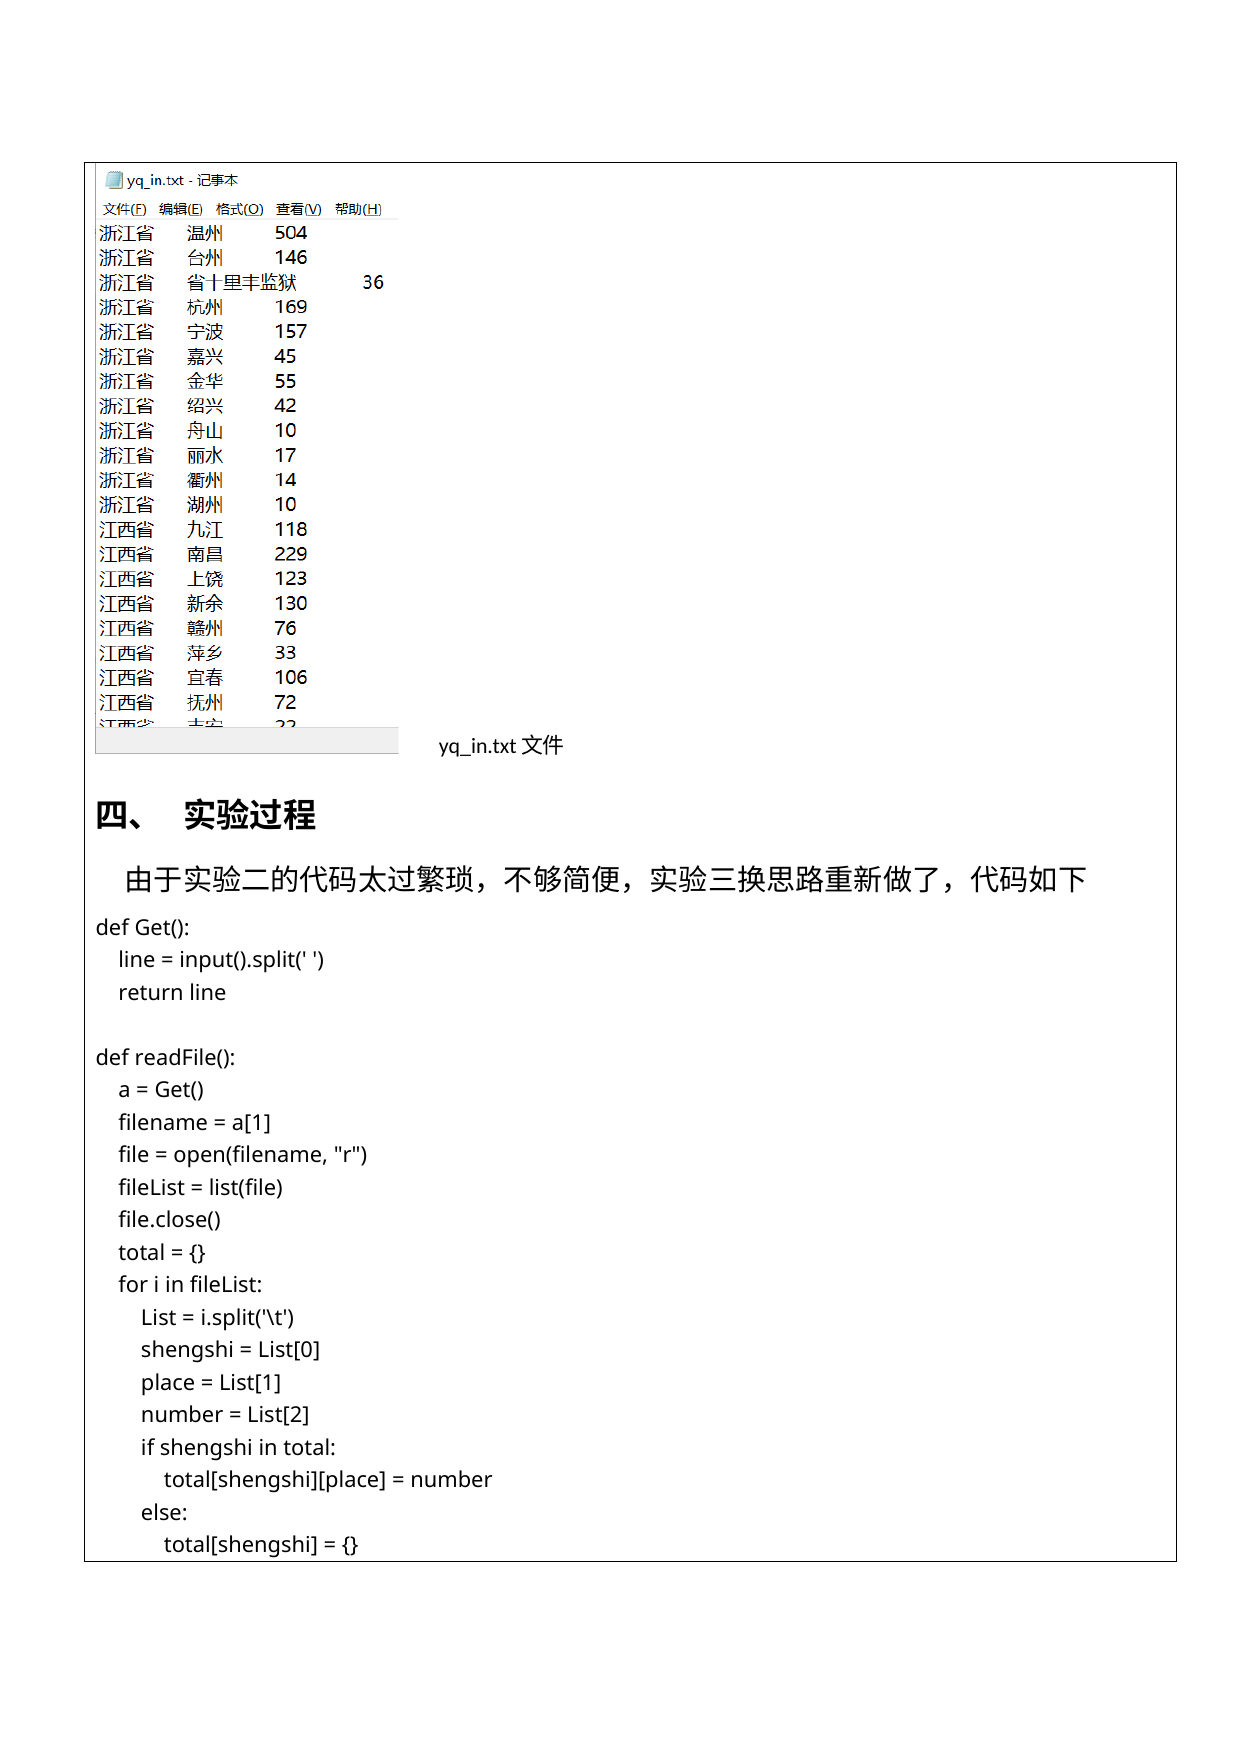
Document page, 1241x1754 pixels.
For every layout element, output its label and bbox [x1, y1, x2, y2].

table_cell [85, 163, 1176, 1561]
picture [95, 163, 399, 754]
